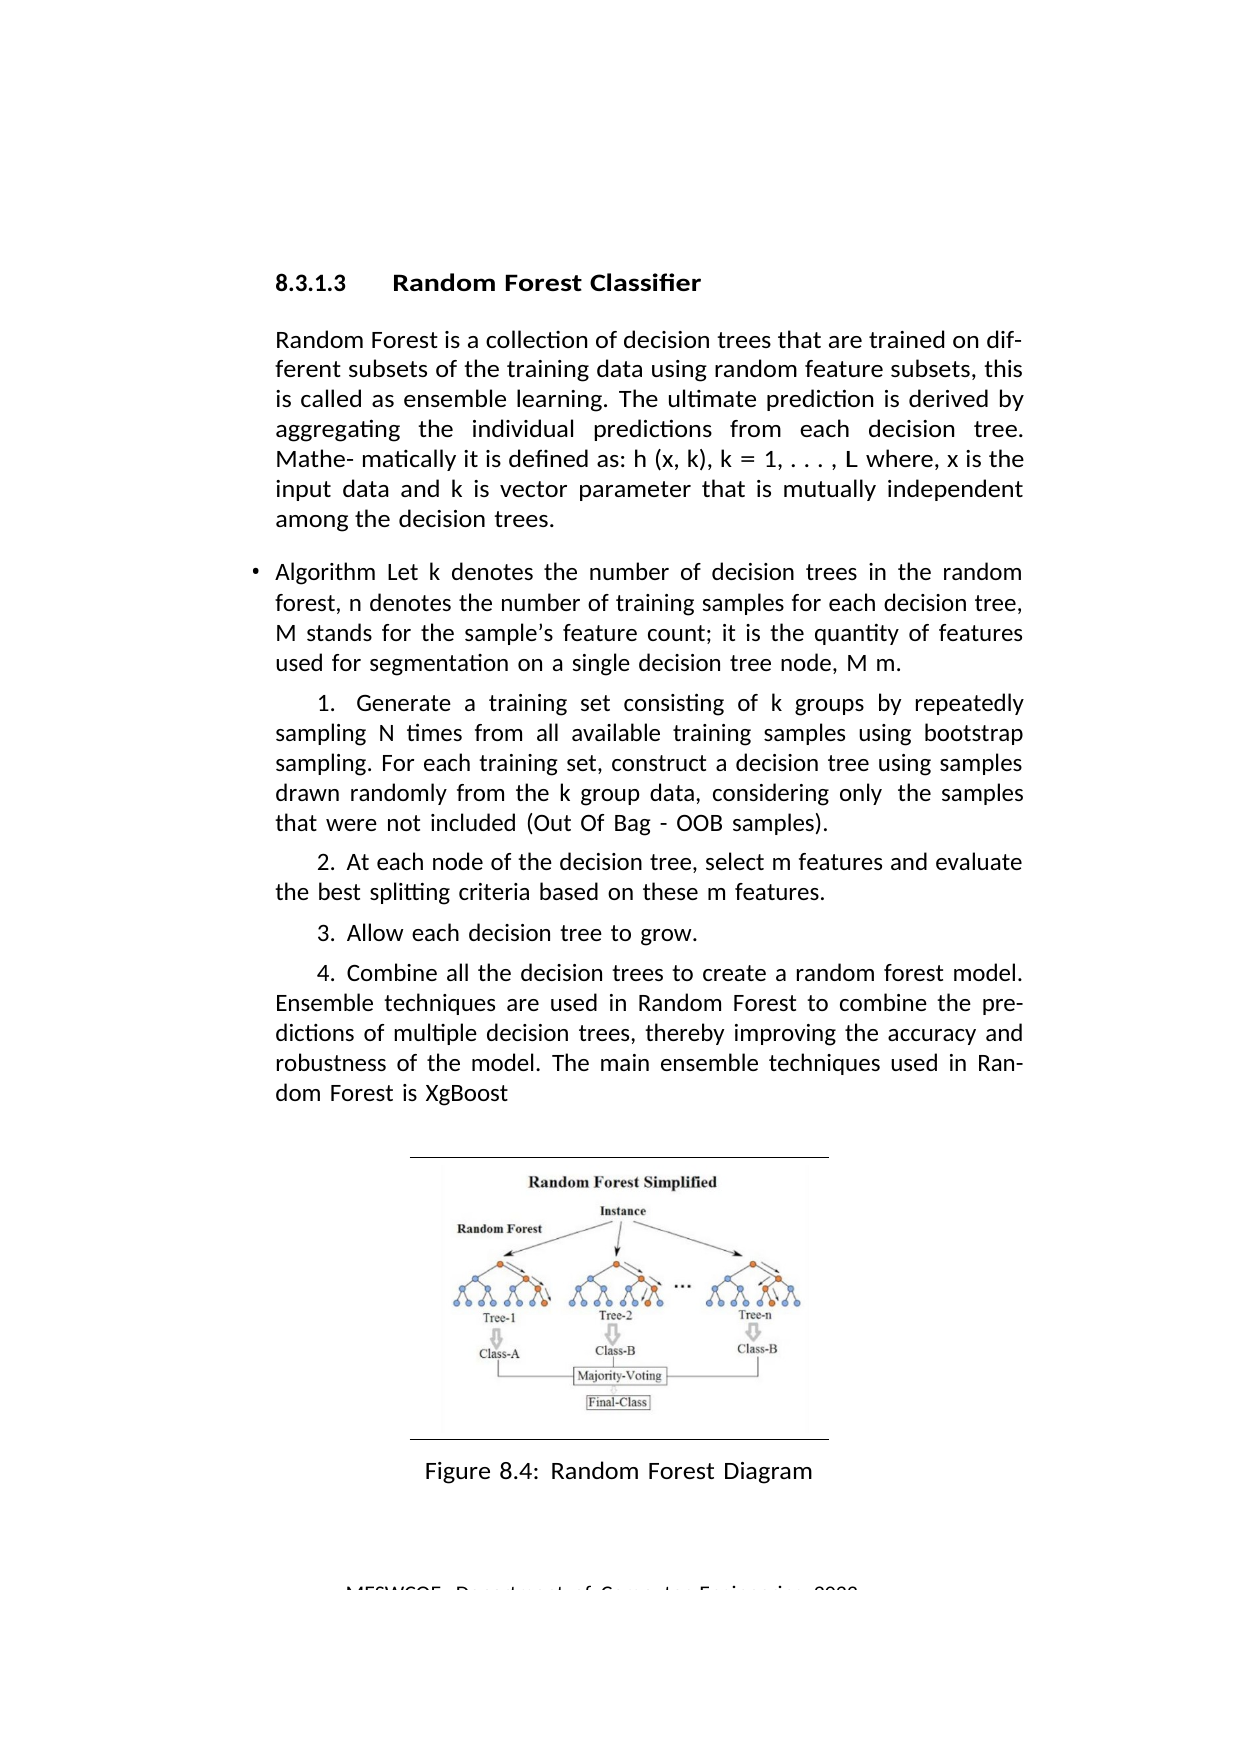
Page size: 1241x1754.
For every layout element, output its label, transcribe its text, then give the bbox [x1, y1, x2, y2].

list Allow each decision tree to grow. [317, 917, 1148, 947]
picture [441, 1165, 809, 1433]
list Combine all the decision trees to create a random forest model. Ensemble techniques are used in Random Forest to combine the pre- dictions of multiple decision trees, thereby improving the accuracy and robustness of the model. The main ensemble techniques used in Ran- dom Forest is XgBoost [275, 957, 1024, 1107]
list At each node of the decision tree, select m features and evaluate the best splitting criteria based on these m features. [275, 847, 1024, 907]
text Figure 8.4: Random Forest Diagram [424, 1455, 1148, 1485]
list Generate a training set consisting of k groups by repeatedly sampling N times from all available training samples using bootstrap sampling. For each training set, construct a decision tree using samples drawn randomly from the k group data, considering only the samples that were not included (Out Of Bag - OOB samples). [275, 687, 1024, 837]
list Algorithm Let k denotes the number of decision trees in the random forest, n denotes the number of training samples for each decision tree, M stands for the sample’s feature count; it is the quantity of features used for segmentation on a single decision tree node, M m. [251, 554, 1024, 677]
text Random Forest is a collection of decision trees that are trained on dif- ferent subsets of the training data using random feature subsets, this is called as ensemble learning. The ultimate prediction is derived by aggregating the individual predictions from each decision tree. Mathe- matically it is defined as: h (x, k), k = 1, . . . , L where, x is the input data and k is vector parameter that is mutually independent among the decision trees. [275, 324, 1024, 534]
subtitle Random Forest Classifier [275, 267, 1148, 298]
